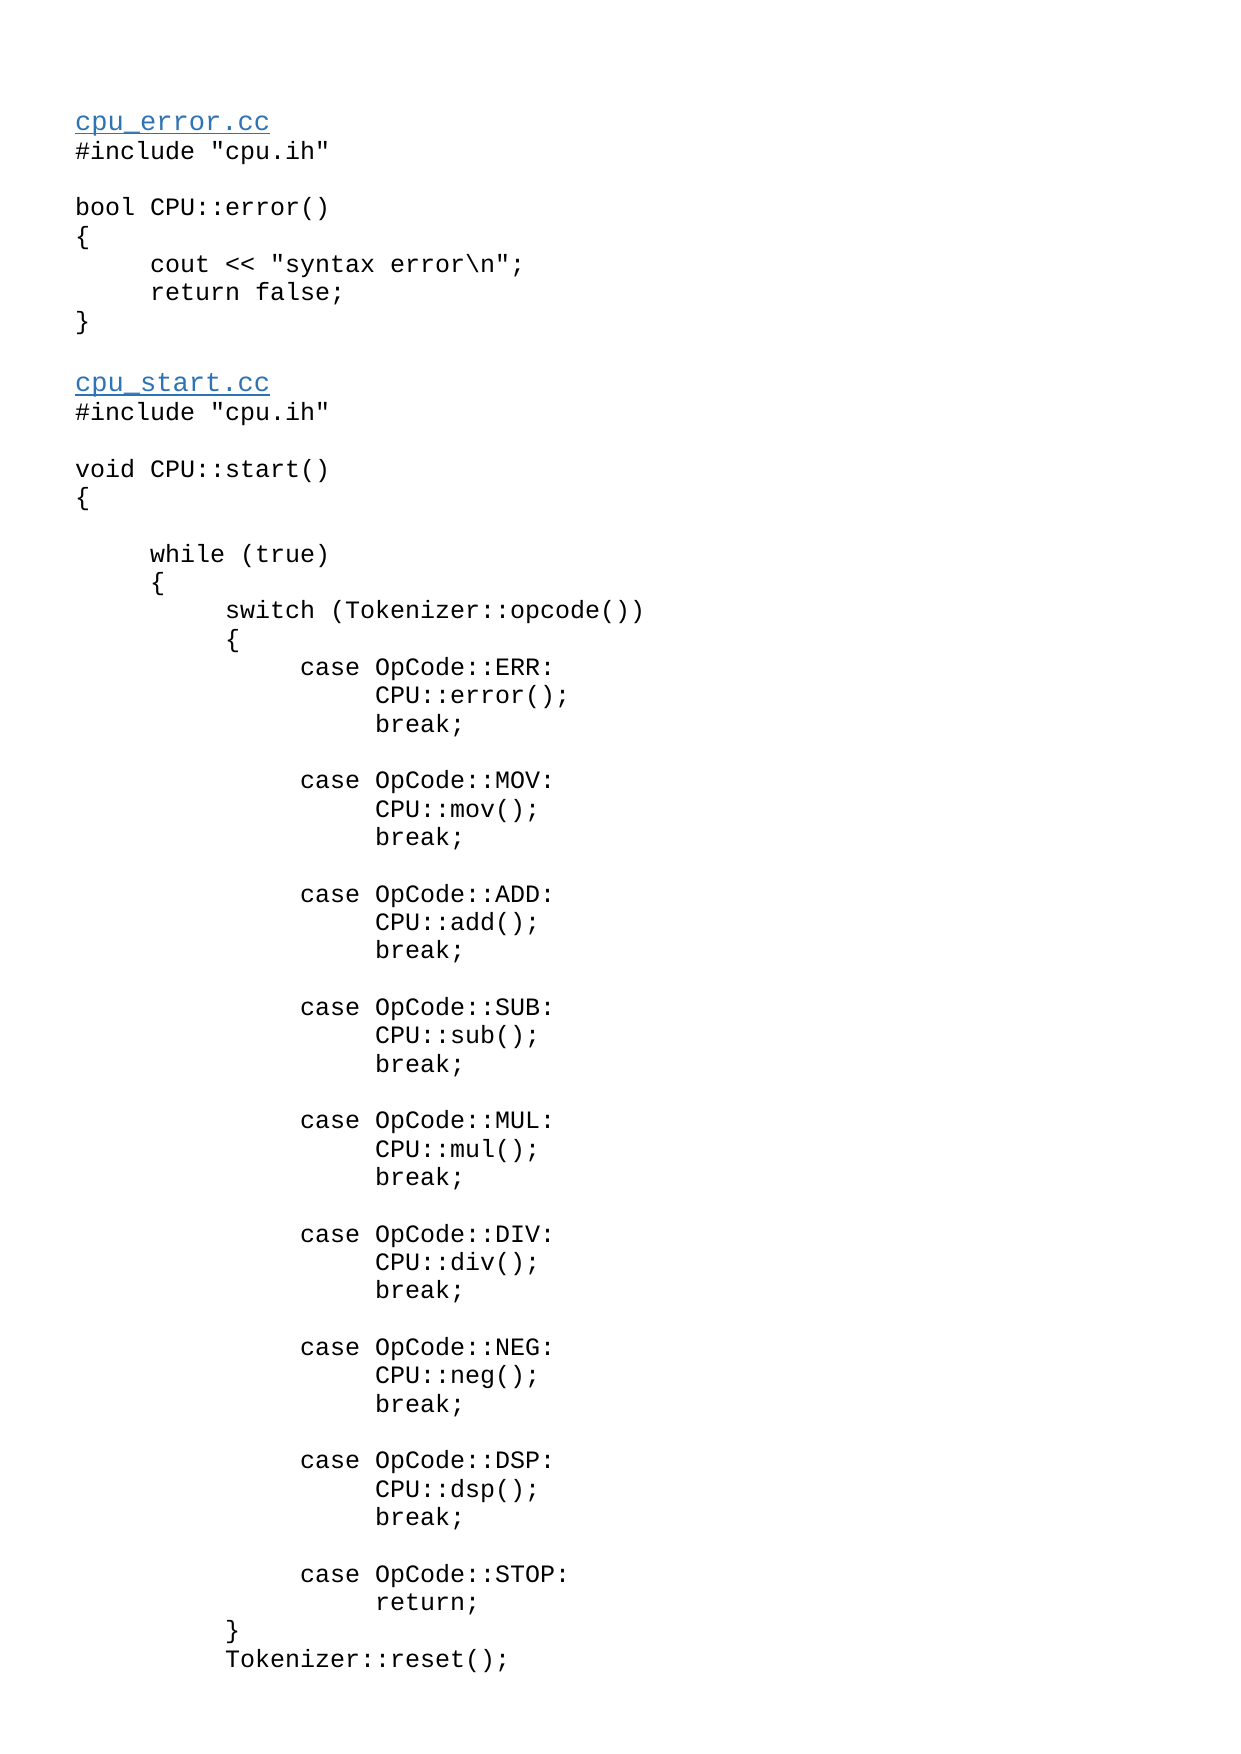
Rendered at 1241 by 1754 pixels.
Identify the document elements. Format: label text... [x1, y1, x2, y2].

text } [75, 1618, 1165, 1646]
subtitle cpu_start.cc [75, 369, 1165, 400]
text break; [75, 1278, 1165, 1306]
text CPU::sub(); [75, 1023, 1165, 1051]
text CPU::neg(); [75, 1363, 1165, 1391]
text case OpCode::ERR: [75, 655, 1165, 683]
text return; [75, 1590, 1165, 1618]
text #include "cpu.ih" [75, 138, 1165, 167]
text return false; [75, 280, 1165, 308]
text case OpCode::NEG: [75, 1335, 1165, 1363]
text switch (Tokenizer::opcode()) [75, 598, 1165, 626]
text #include "cpu.ih" [75, 400, 1165, 428]
text case OpCode::ADD: [75, 881, 1165, 910]
text case OpCode::MOV: [75, 768, 1165, 796]
text case OpCode::DIV: [75, 1221, 1165, 1250]
text case OpCode::STOP: [75, 1561, 1165, 1590]
text { [75, 485, 1165, 513]
text case OpCode::MUL: [75, 1108, 1165, 1136]
subtitle cpu_error.cc [75, 107, 1165, 138]
text break; [75, 1051, 1165, 1080]
text break; [75, 1391, 1165, 1420]
text break; [75, 1165, 1165, 1193]
text case OpCode::SUB: [75, 995, 1165, 1023]
text void CPU::start() [75, 456, 1165, 485]
text { [75, 570, 1165, 598]
text while (true) [75, 541, 1165, 570]
text } [75, 308, 1165, 337]
text CPU::mul(); [75, 1136, 1165, 1165]
text CPU::error(); [75, 683, 1165, 711]
text CPU::dsp(); [75, 1476, 1165, 1505]
text break; [75, 938, 1165, 966]
text Tokenizer::reset(); [75, 1646, 1165, 1675]
text CPU::mov(); [75, 796, 1165, 825]
text CPU::div(); [75, 1250, 1165, 1278]
text { [75, 223, 1165, 252]
text break; [75, 1505, 1165, 1533]
text break; [75, 711, 1165, 740]
text { [75, 626, 1165, 655]
text CPU::add(); [75, 910, 1165, 938]
text bool CPU::error() [75, 195, 1165, 223]
text cout << "syntax error\n"; [75, 252, 1165, 280]
text case OpCode::DSP: [75, 1448, 1165, 1476]
text break; [75, 825, 1165, 853]
